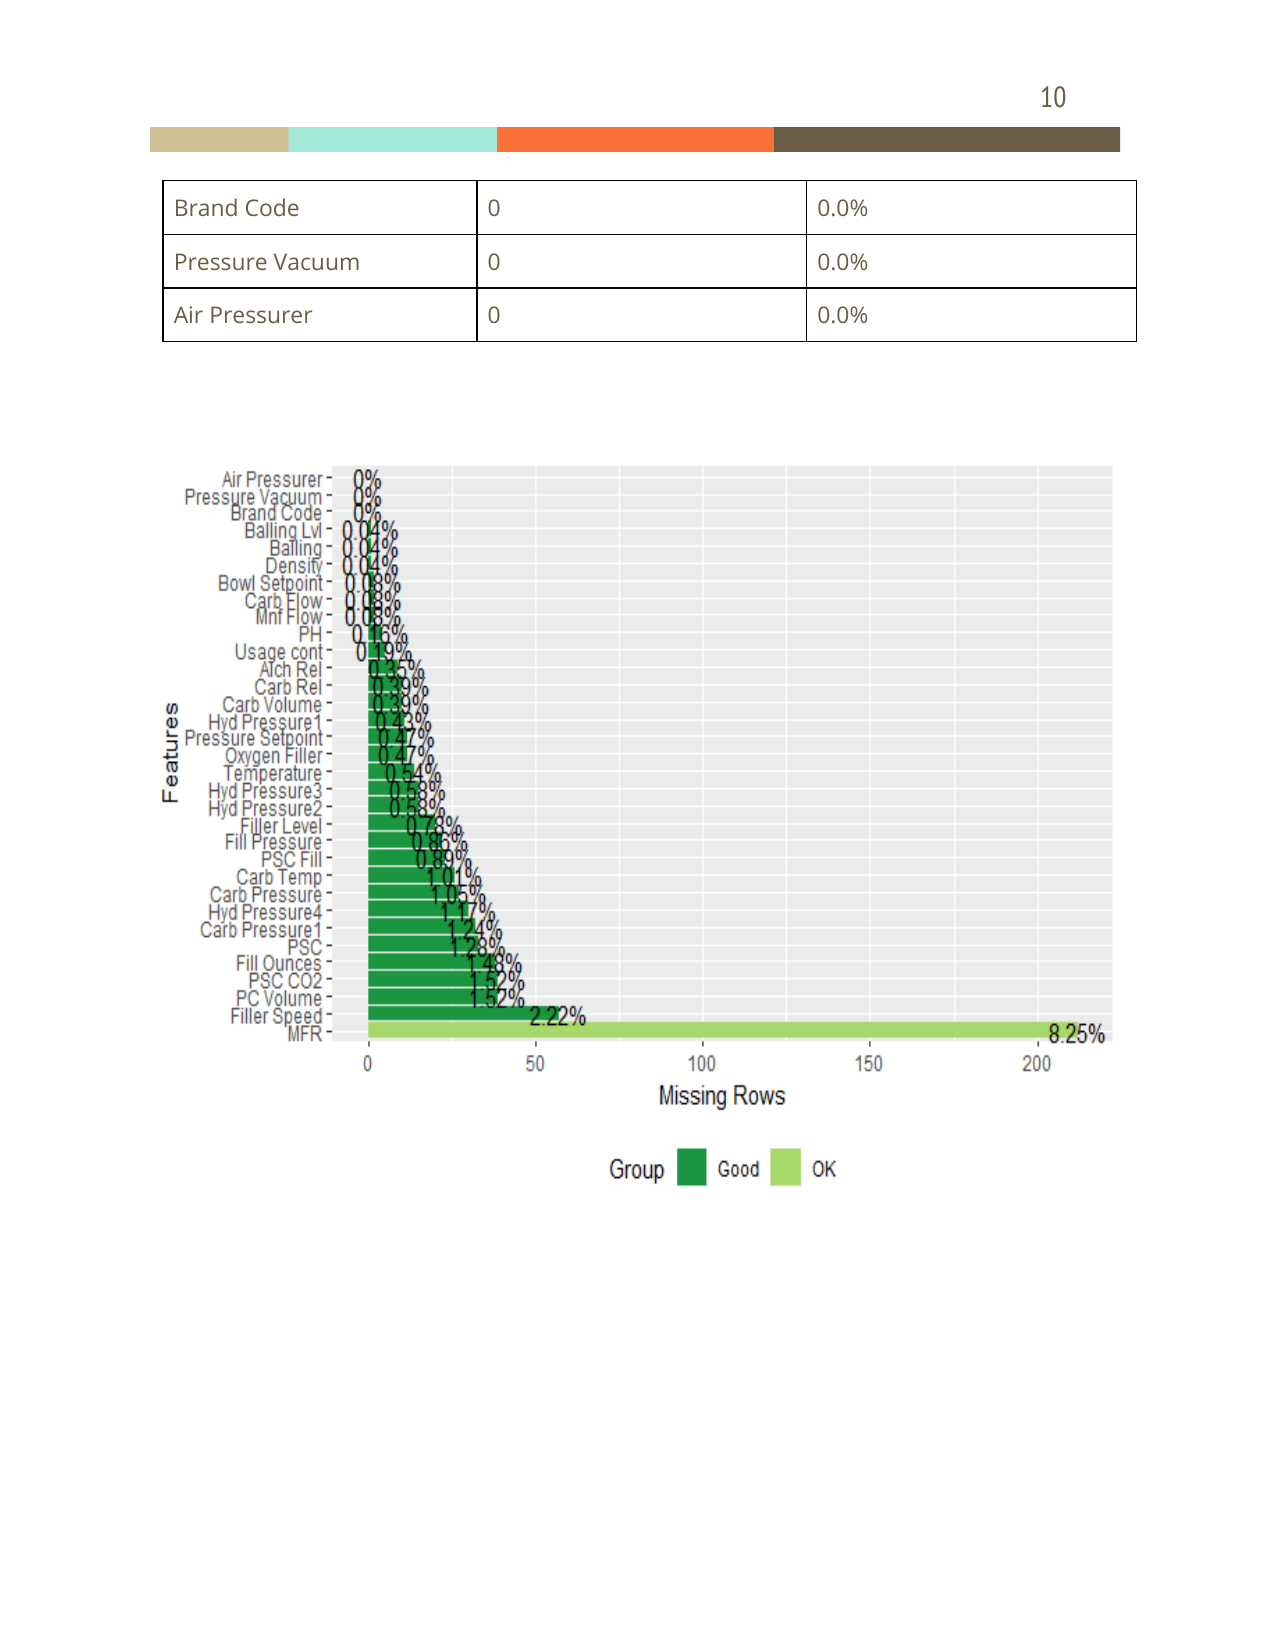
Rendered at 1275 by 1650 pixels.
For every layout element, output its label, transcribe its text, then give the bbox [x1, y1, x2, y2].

table_cell 0 [478, 289, 806, 341]
table_cell 0 [478, 235, 806, 287]
picture [150, 454, 1124, 1214]
table_cell 0 [478, 181, 806, 233]
table_cell 0.0% [807, 289, 1136, 341]
picture [150, 127, 1121, 152]
table_cell Pressure Vacuum [164, 235, 476, 287]
table_cell 0.0% [807, 235, 1136, 287]
table_cell Air Pressurer [164, 289, 476, 341]
table_cell Brand Code [164, 181, 476, 233]
table_cell 0.0% [807, 181, 1136, 233]
